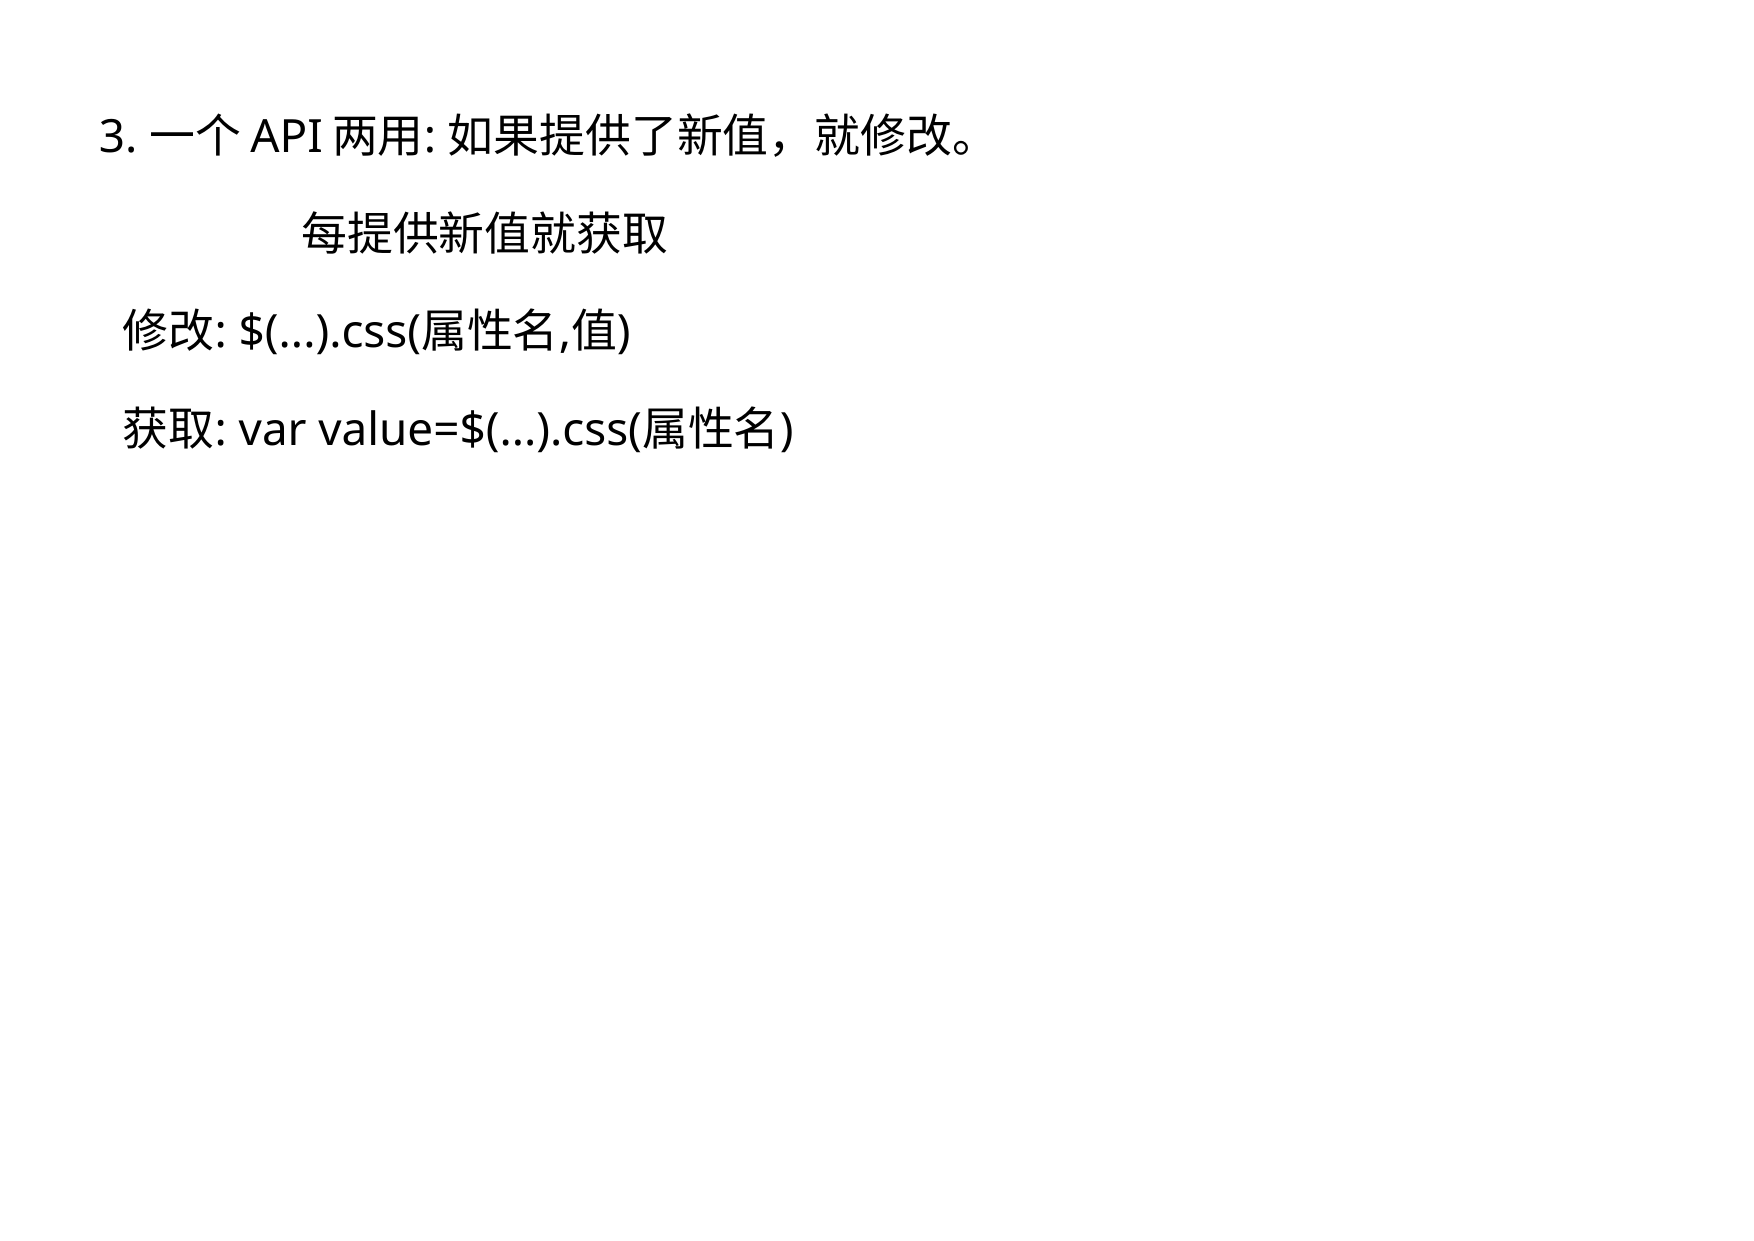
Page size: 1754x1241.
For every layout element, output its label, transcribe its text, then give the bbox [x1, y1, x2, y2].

text 修改: $(...).css(属性名,值) [75, 279, 1679, 376]
text 获取: var value=$(...).css(属性名) [75, 376, 1679, 474]
text 3. 一个API两用: 如果提供了新值，就修改。 [75, 84, 1679, 181]
text 每提供新值就获取 [75, 181, 1679, 279]
